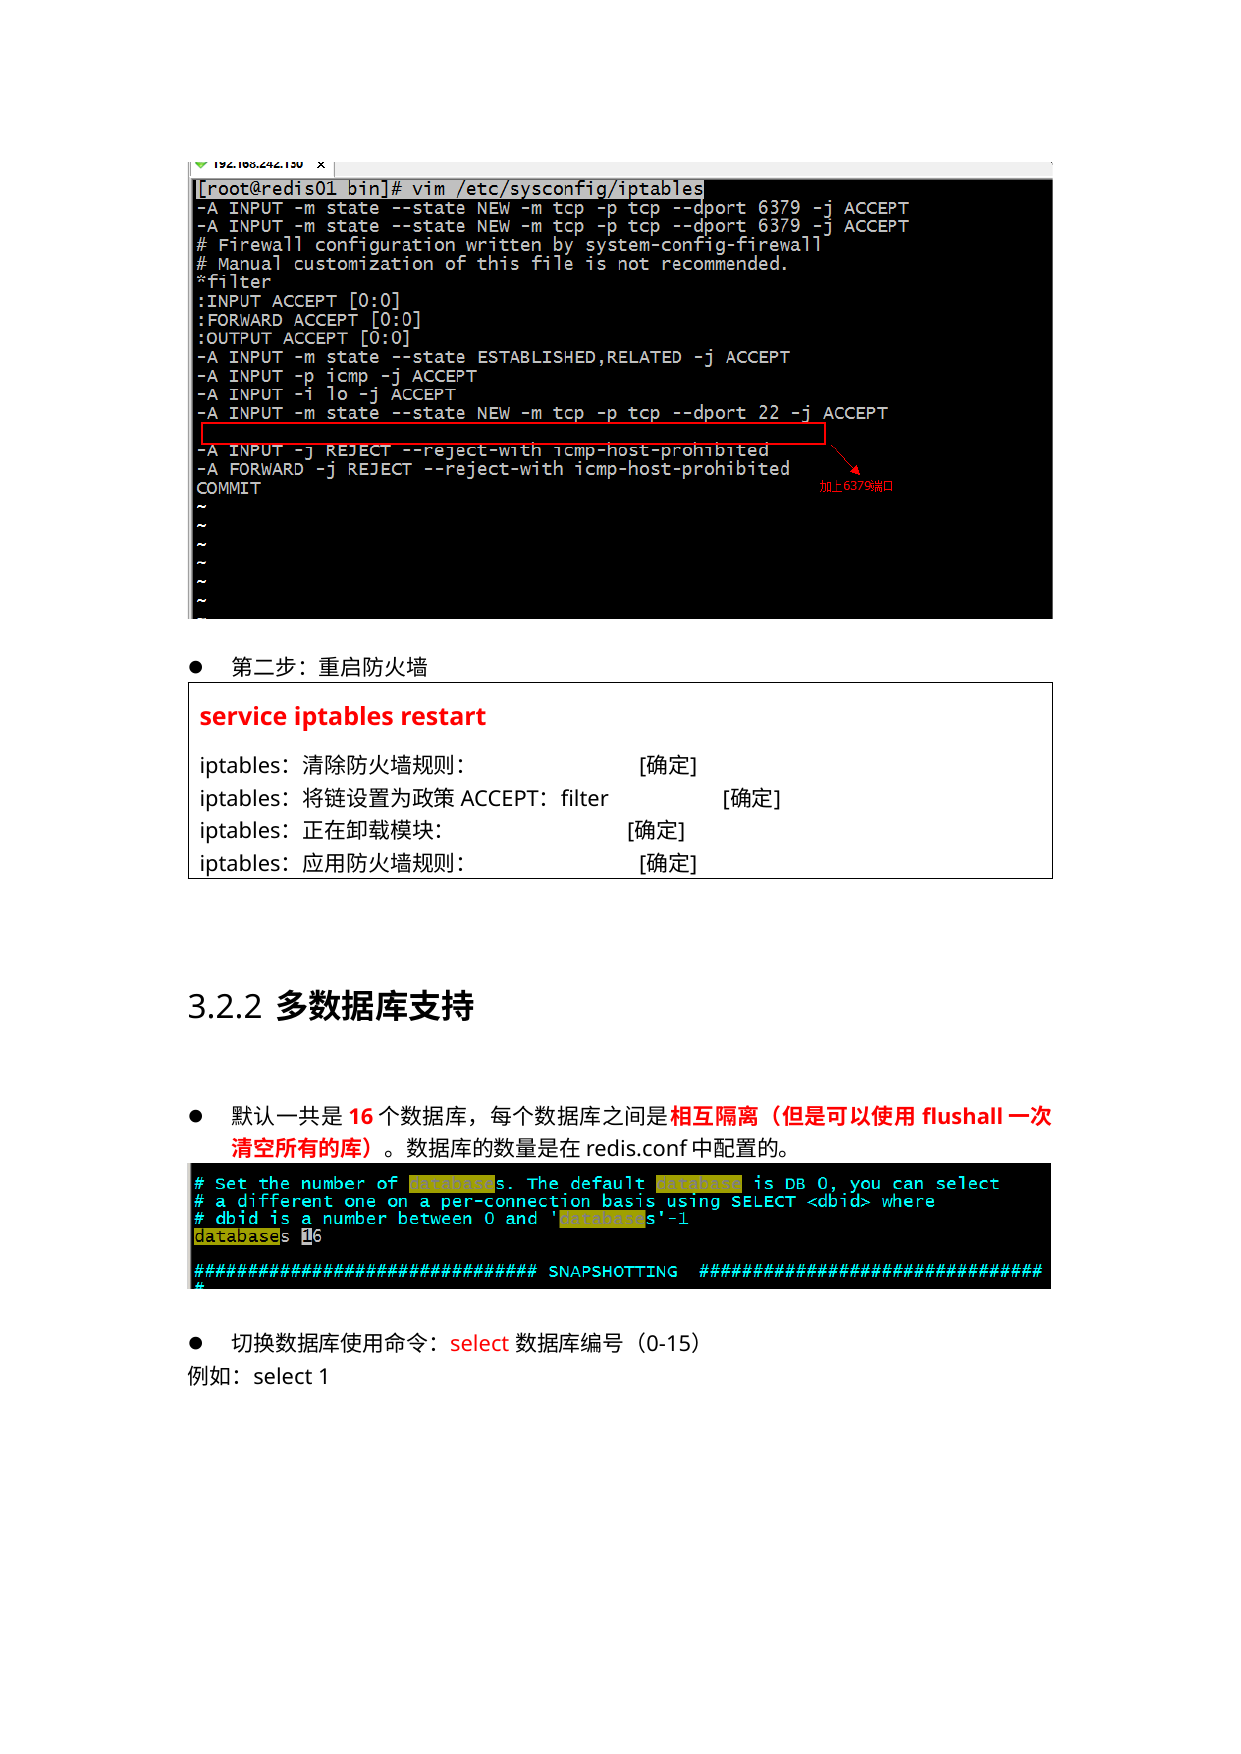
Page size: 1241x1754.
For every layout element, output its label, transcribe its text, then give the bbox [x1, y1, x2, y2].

list 默认一共是16个数据库，每个数据库之间是相互隔离（但是可以使用flushall一次清空所有的库）。数据库的数量是在redis.conf中配置的。 [187, 1098, 1053, 1163]
list 切换数据库使用命令：select 数据库编号（0-15） [187, 1326, 1053, 1358]
picture [187, 162, 1053, 619]
picture [187, 1163, 1051, 1289]
text 例如：select 1 [187, 1358, 1053, 1391]
list 第二步：重启防火墙 [187, 649, 1053, 682]
table_header service iptables restart iptables：清除防火墙规则： [确定] iptables：将链设置为政策 ACCEPT：filter [确定] iptables：正在卸载模块： [确定] iptables：应用防火墙规则： [确定] [189, 683, 1052, 878]
subtitle 多数据库支持 [187, 971, 1053, 1036]
